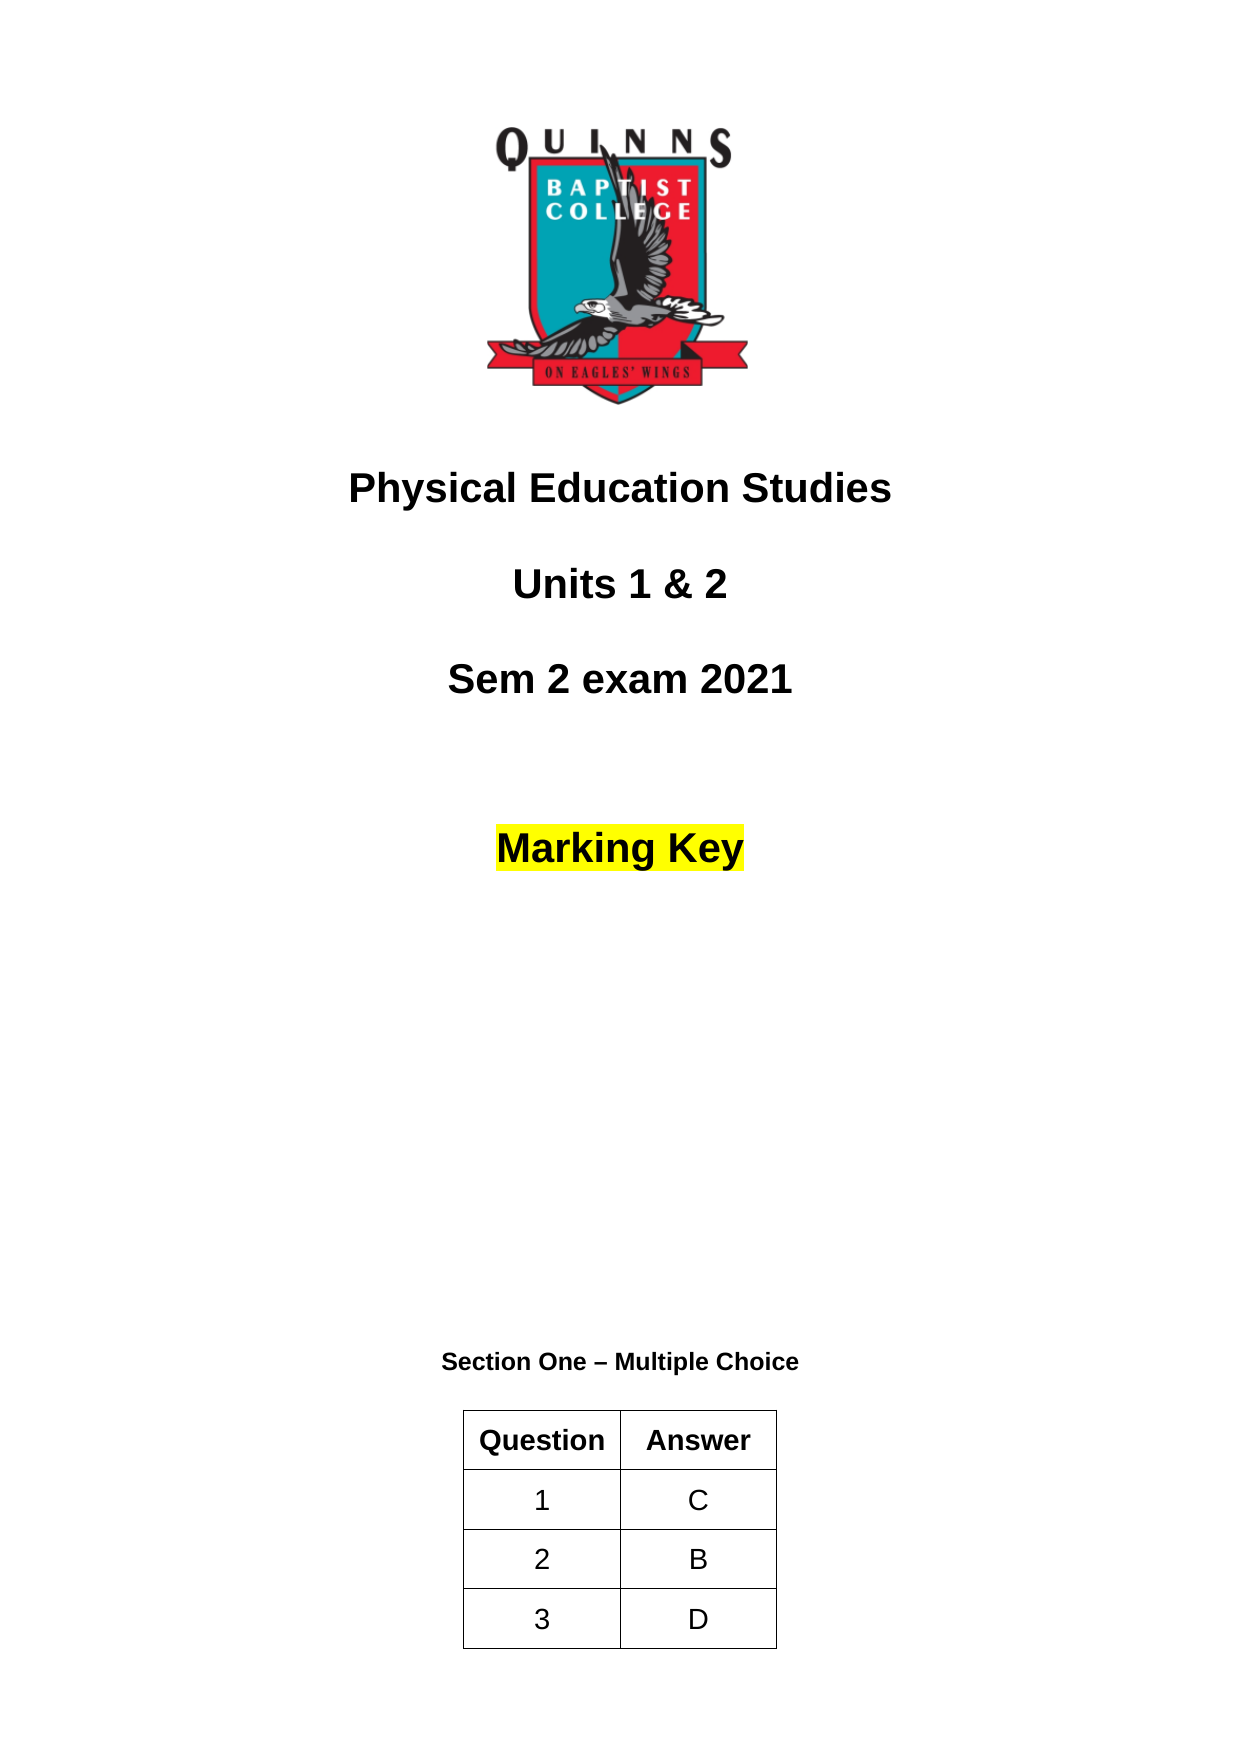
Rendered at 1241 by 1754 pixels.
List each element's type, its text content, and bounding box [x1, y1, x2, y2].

table_cell B [621, 1530, 776, 1588]
text Physical Education Studies [135, 463, 1105, 511]
text Sem 2 exam 2021 [135, 655, 1105, 703]
subtitle Marking Key [135, 823, 1105, 871]
text Units 1 & 2 [135, 559, 1105, 607]
table_cell 2 [464, 1530, 620, 1588]
table_cell C [621, 1470, 776, 1529]
picture [485, 127, 748, 403]
table_header Question [464, 1411, 620, 1469]
table_header Answer [621, 1411, 776, 1469]
table_cell 1 [464, 1470, 620, 1529]
text Section One – Multiple Choice [135, 1347, 1105, 1376]
table_cell 3 [464, 1589, 620, 1648]
table_cell D [621, 1589, 776, 1648]
